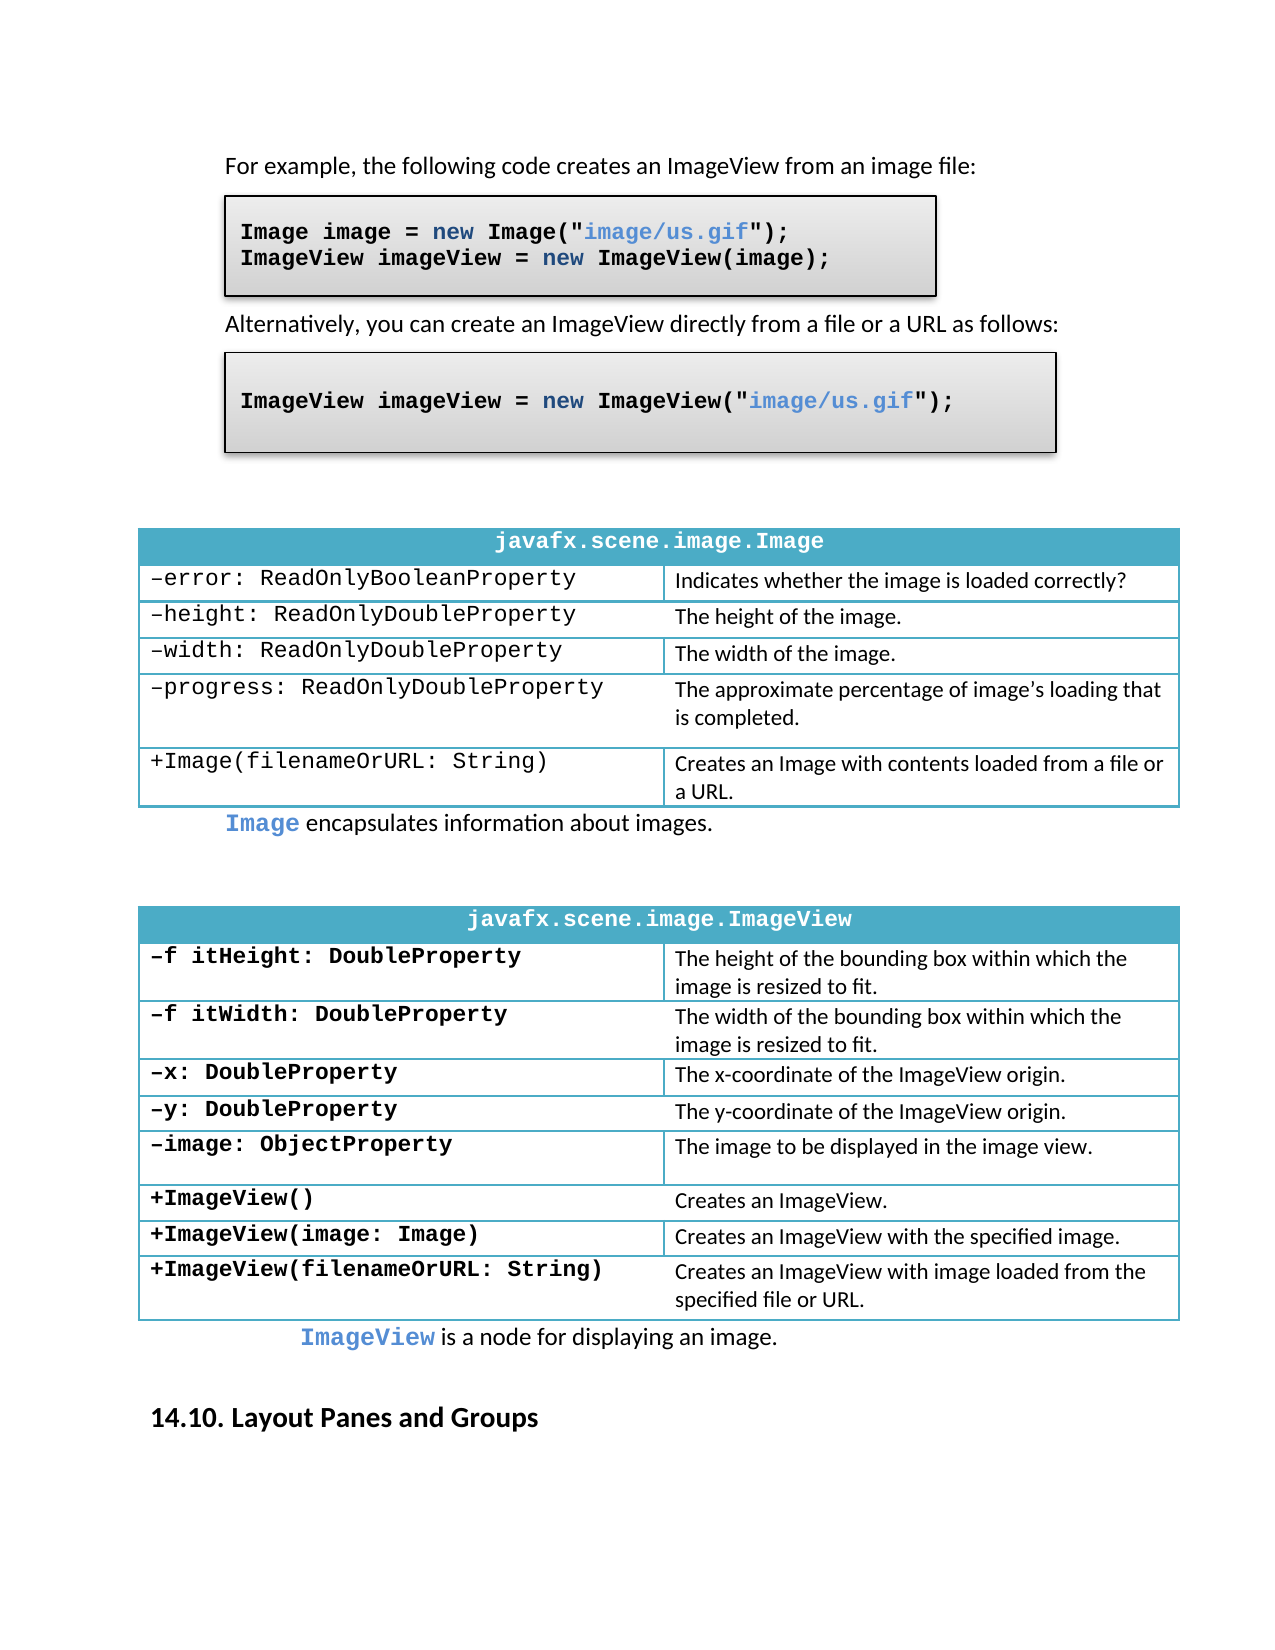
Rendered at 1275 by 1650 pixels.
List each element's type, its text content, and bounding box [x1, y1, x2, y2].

table_cell The x-coordinate of the ImageView origin. [665, 1060, 1178, 1095]
table_cell The height of the image. [664, 603, 1178, 637]
table_header javafx.scene.image.ImageView [140, 908, 1178, 942]
table_cell The y-coordinate of the ImageView origin. [664, 1097, 1178, 1130]
table_cell +ImageView() [140, 1186, 664, 1220]
table_cell –f itWidth: DoubleProperty [140, 1002, 664, 1058]
table_cell Creates an ImageView with image loaded from the specified file or URL. [664, 1257, 1178, 1319]
table_header javafx.scene.image.Image [140, 530, 1178, 564]
table_cell The image to be displayed in the image view. [665, 1132, 1178, 1184]
table_cell Creates an Image with contents loaded from a file or a URL. [665, 749, 1178, 805]
list For example, the following code creates an ImageView from an image file: [225, 150, 1125, 181]
list Image encapsulates information about images. [225, 808, 1125, 839]
table_cell –progress: ReadOnlyDoubleProperty [140, 675, 664, 747]
table_cell The height of the bounding box within which the image is resized to fit. [665, 944, 1178, 1000]
table_cell –y: DoubleProperty [140, 1097, 664, 1130]
table_cell Creates an ImageView. [664, 1186, 1178, 1220]
table_cell The width of the bounding box within which the image is resized to fit. [664, 1002, 1178, 1058]
table_cell Creates an ImageView with the specified image. [665, 1222, 1178, 1255]
list Alternatively, you can create an ImageView directly from a file or a URL as follows: [225, 308, 1125, 338]
table_cell –error: ReadOnlyBooleanProperty [140, 566, 663, 600]
table_cell Indicates whether the image is loaded correctly? [665, 566, 1178, 600]
table_cell +Image(filenameOrURL: String) [140, 749, 663, 805]
list ImageView is a node for displaying an image. [225, 1321, 1125, 1353]
table_cell –height: ReadOnlyDoubleProperty [140, 603, 664, 637]
table_cell +ImageView(filenameOrURL: String) [140, 1257, 664, 1319]
table_cell The width of the image. [665, 639, 1178, 673]
table_cell –image: ObjectProperty [140, 1132, 663, 1184]
table_cell +ImageView(image: Image) [140, 1222, 663, 1255]
table_cell –x: DoubleProperty [140, 1060, 663, 1095]
table_cell –f itHeight: DoubleProperty [140, 944, 663, 1000]
table_cell The approximate percentage of image’s loading that is completed. [664, 675, 1178, 747]
list Layout Panes and Groups [150, 1399, 1125, 1434]
table_cell –width: ReadOnlyDoubleProperty [140, 639, 663, 673]
